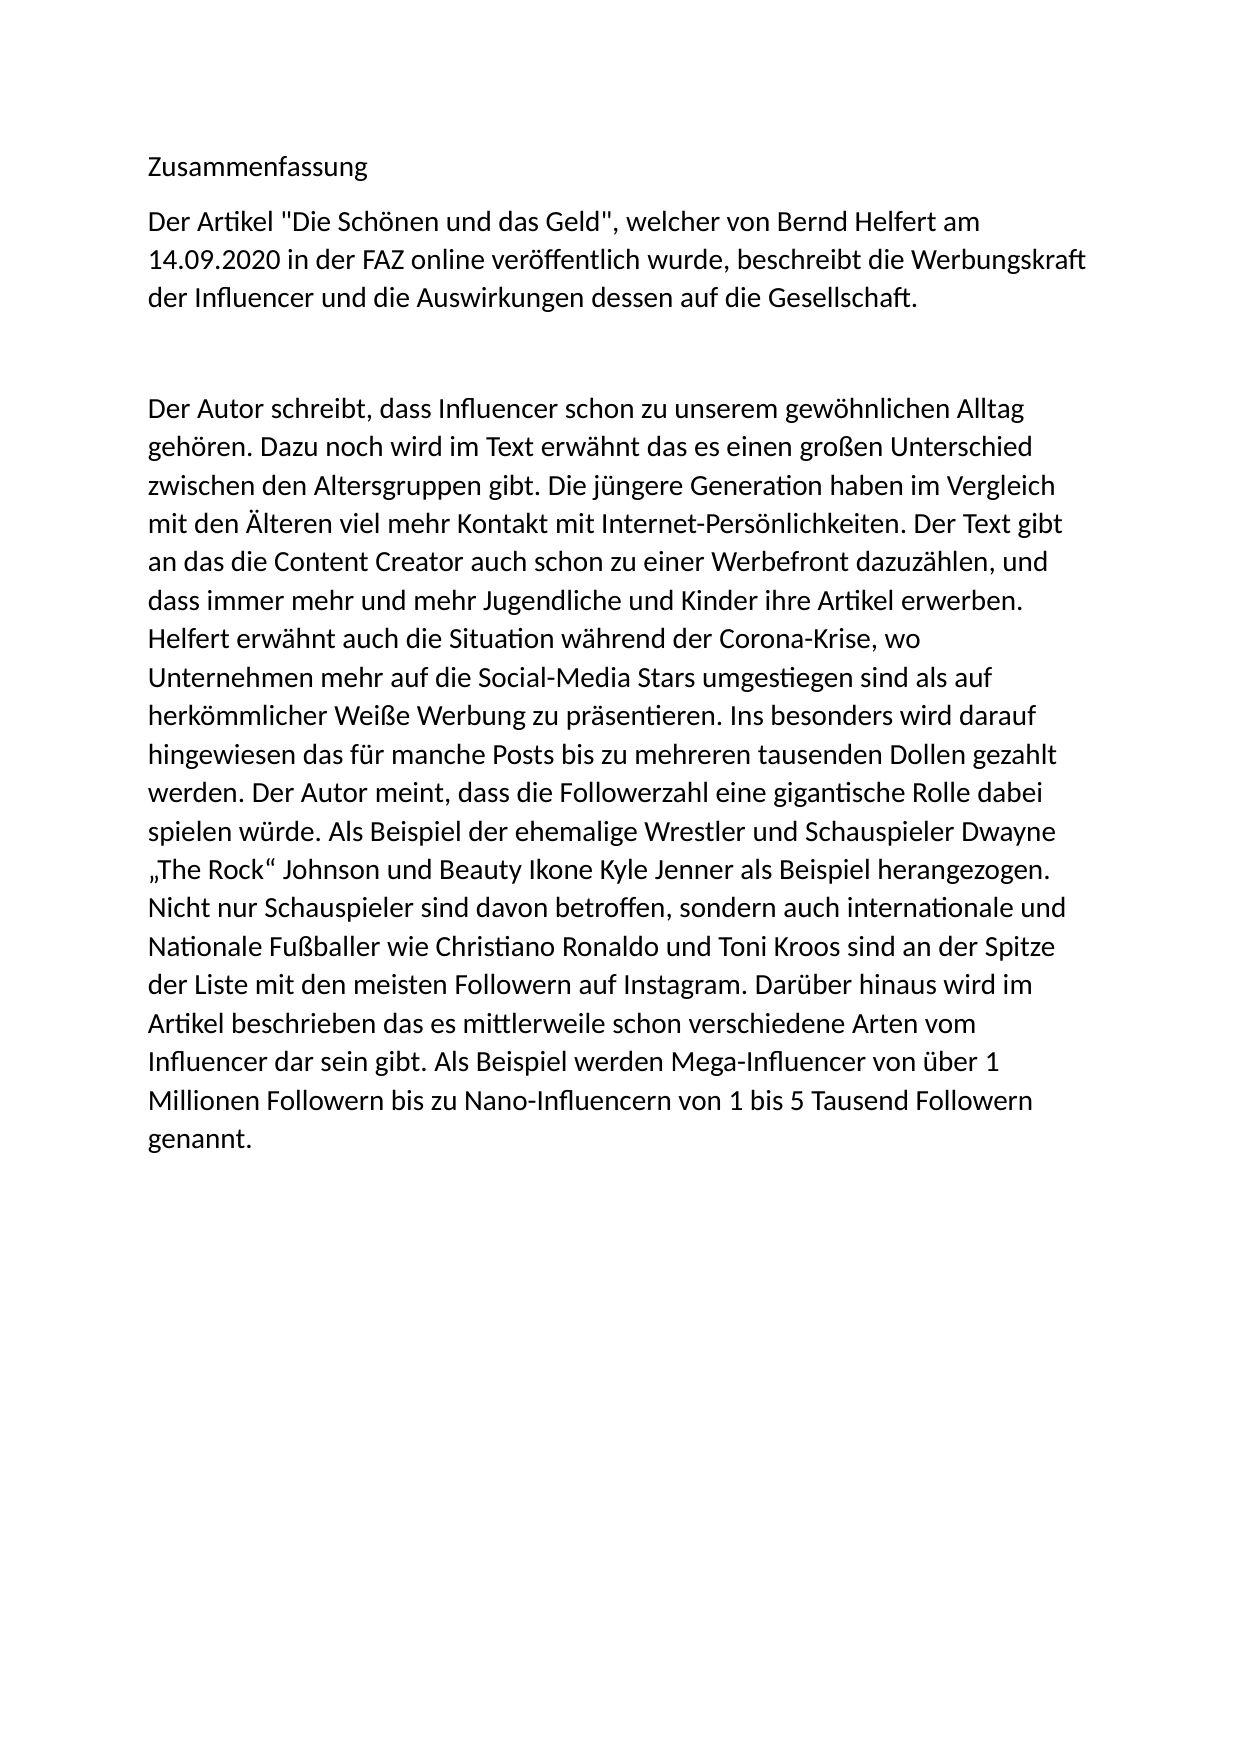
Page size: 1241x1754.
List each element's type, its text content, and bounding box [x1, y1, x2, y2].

text Zusammenfassung [148, 148, 1093, 183]
text Der Autor schreibt, dass Influencer schon zu unserem gewöhnlichen Alltag gehören. Dazu noch wird im Text erwähnt das es einen großen Unterschied zwischen den Altersgruppen gibt. Die jüngere Generation haben im Vergleich mit den Älteren viel mehr Kontakt mit Internet-Persönlichkeiten. Der Text gibt an das die Content Creator auch schon zu einer Werbefront dazuzählen, und dass immer mehr und mehr Jugendliche und Kinder ihre Artikel erwerben. Helfert erwähnt auch die Situation während der Corona-Krise, wo Unternehmen mehr auf die Social-Media Stars umgestiegen sind als auf herkömmlicher Weiße Werbung zu präsentieren. Ins besonders wird darauf hingewiesen das für manche Posts bis zu mehreren tausenden Dollen gezahlt werden. Der Autor meint, dass die Followerzahl eine gigantische Rolle dabei spielen würde. Als Beispiel der ehemalige Wrestler und Schauspieler Dwayne „The Rock“ Johnson und Beauty Ikone Kyle Jenner als Beispiel herangezogen. Nicht nur Schauspieler sind davon betroffen, sondern auch internationale und Nationale Fußballer wie Christiano Ronaldo und Toni Kroos sind an der Spitze der Liste mit den meisten Followern auf Instagram. Darüber hinaus wird im Artikel beschrieben das es mittlerweile schon verschiedene Arten vom Influencer dar sein gibt. Als Beispiel werden Mega-Influencer von über 1 Millionen Followern bis zu Nano-Influencern von 1 bis 5 Tausend Followern genannt. [148, 390, 1093, 1156]
text Der Artikel "Die Schönen und das Geld", welcher von Bernd Helfert am 14.09.2020 in der FAZ online veröffentlich wurde, beschreibt die Werbungskraft der Influencer und die Auswirkungen dessen auf die Gesellschaft. [148, 203, 1093, 315]
